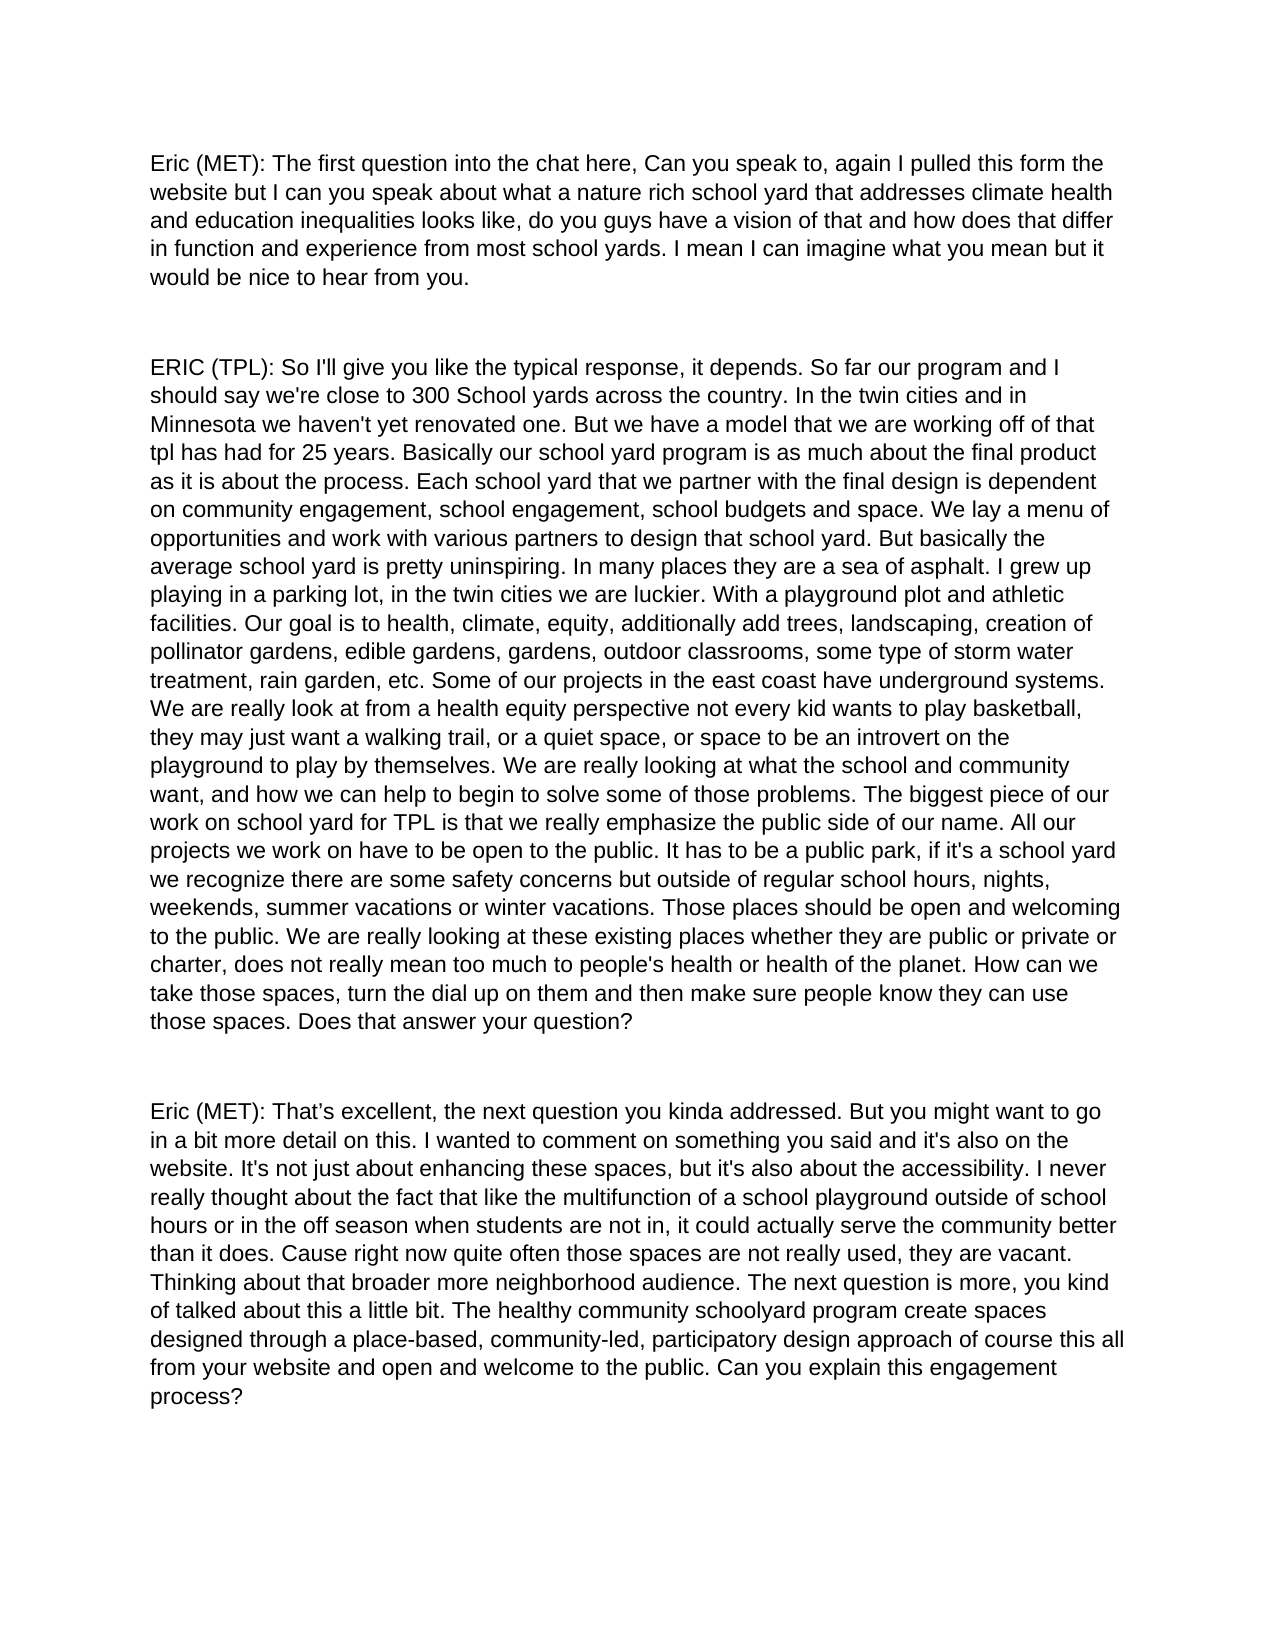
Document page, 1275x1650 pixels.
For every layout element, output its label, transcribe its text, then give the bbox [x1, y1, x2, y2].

text ERIC (TPL): So I'll give you like the typical response, it depends. So far our program and I should say we're close to 300 School yards across the country. In the twin cities and in Minnesota we haven't yet renovated one. But we have a model that we are working off of that tpl has had for 25 years. Basically our school yard program is as much about the final product as it is about the process. Each school yard that we partner with the final design is dependent on community engagement, school engagement, school budgets and space. We lay a menu of opportunities and work with various partners to design that school yard. But basically the average school yard is pretty uninspiring. In many places they are a sea of asphalt. I grew up playing in a parking lot, in the twin cities we are luckier. With a playground plot and athletic facilities. Our goal is to health, climate, equity, additionally add trees, landscaping, creation of pollinator gardens, edible gardens, gardens, outdoor classrooms, some type of storm water treatment, rain garden, etc. Some of our projects in the east coast have underground systems. We are really look at from a health equity perspective not every kid wants to play basketball, they may just want a walking trail, or a quiet space, or space to be an introvert on the playground to play by themselves. We are really looking at what the school and community want, and how we can help to begin to solve some of those problems. The biggest piece of our work on school yard for TPL is that we really emphasize the public side of our name. All our projects we work on have to be open to the public. It has to be a public park, if it's a school yard we recognize there are some safety concerns but outside of regular school hours, nights, weekends, summer vacations or winter vacations. Those places should be open and welcoming to the public. We are really looking at these existing places whether they are public or private or charter, does not really mean too much to people's health or health of the planet. How can we take those spaces, turn the dial up on them and then make sure people know they can use those spaces. Does that answer your question? [150, 354, 1125, 1034]
text Eric (MET): That’s excellent, the next question you kinda addressed. But you might want to go in a bit more detail on this. I wanted to comment on something you said and it's also on the website. It's not just about enhancing these spaces, but it's also about the accessibility. I never really thought about the fact that like the multifunction of a school playground outside of school hours or in the off season when students are not in, it could actually serve the community better than it does. Cause right now quite often those spaces are not really used, they are vacant. Thinking about that broader more neighborhood audience. The next question is more, you kind of talked about this a little bit. The healthy community schoolyard program create spaces designed through a place-based, community-led, participatory design approach of course this all from your website and open and welcome to the public. Can you explain this engagement process? [150, 1098, 1125, 1409]
text Eric (MET): The first question into the chat here, Can you speak to, again I pulled this form the website but I can you speak about what a nature rich school yard that addresses climate health and education inequalities looks like, do you guys have a vision of that and how does that differ in function and experience from most school yards. I mean I can imagine what you mean but it would be nice to hear from you. [150, 150, 1125, 290]
